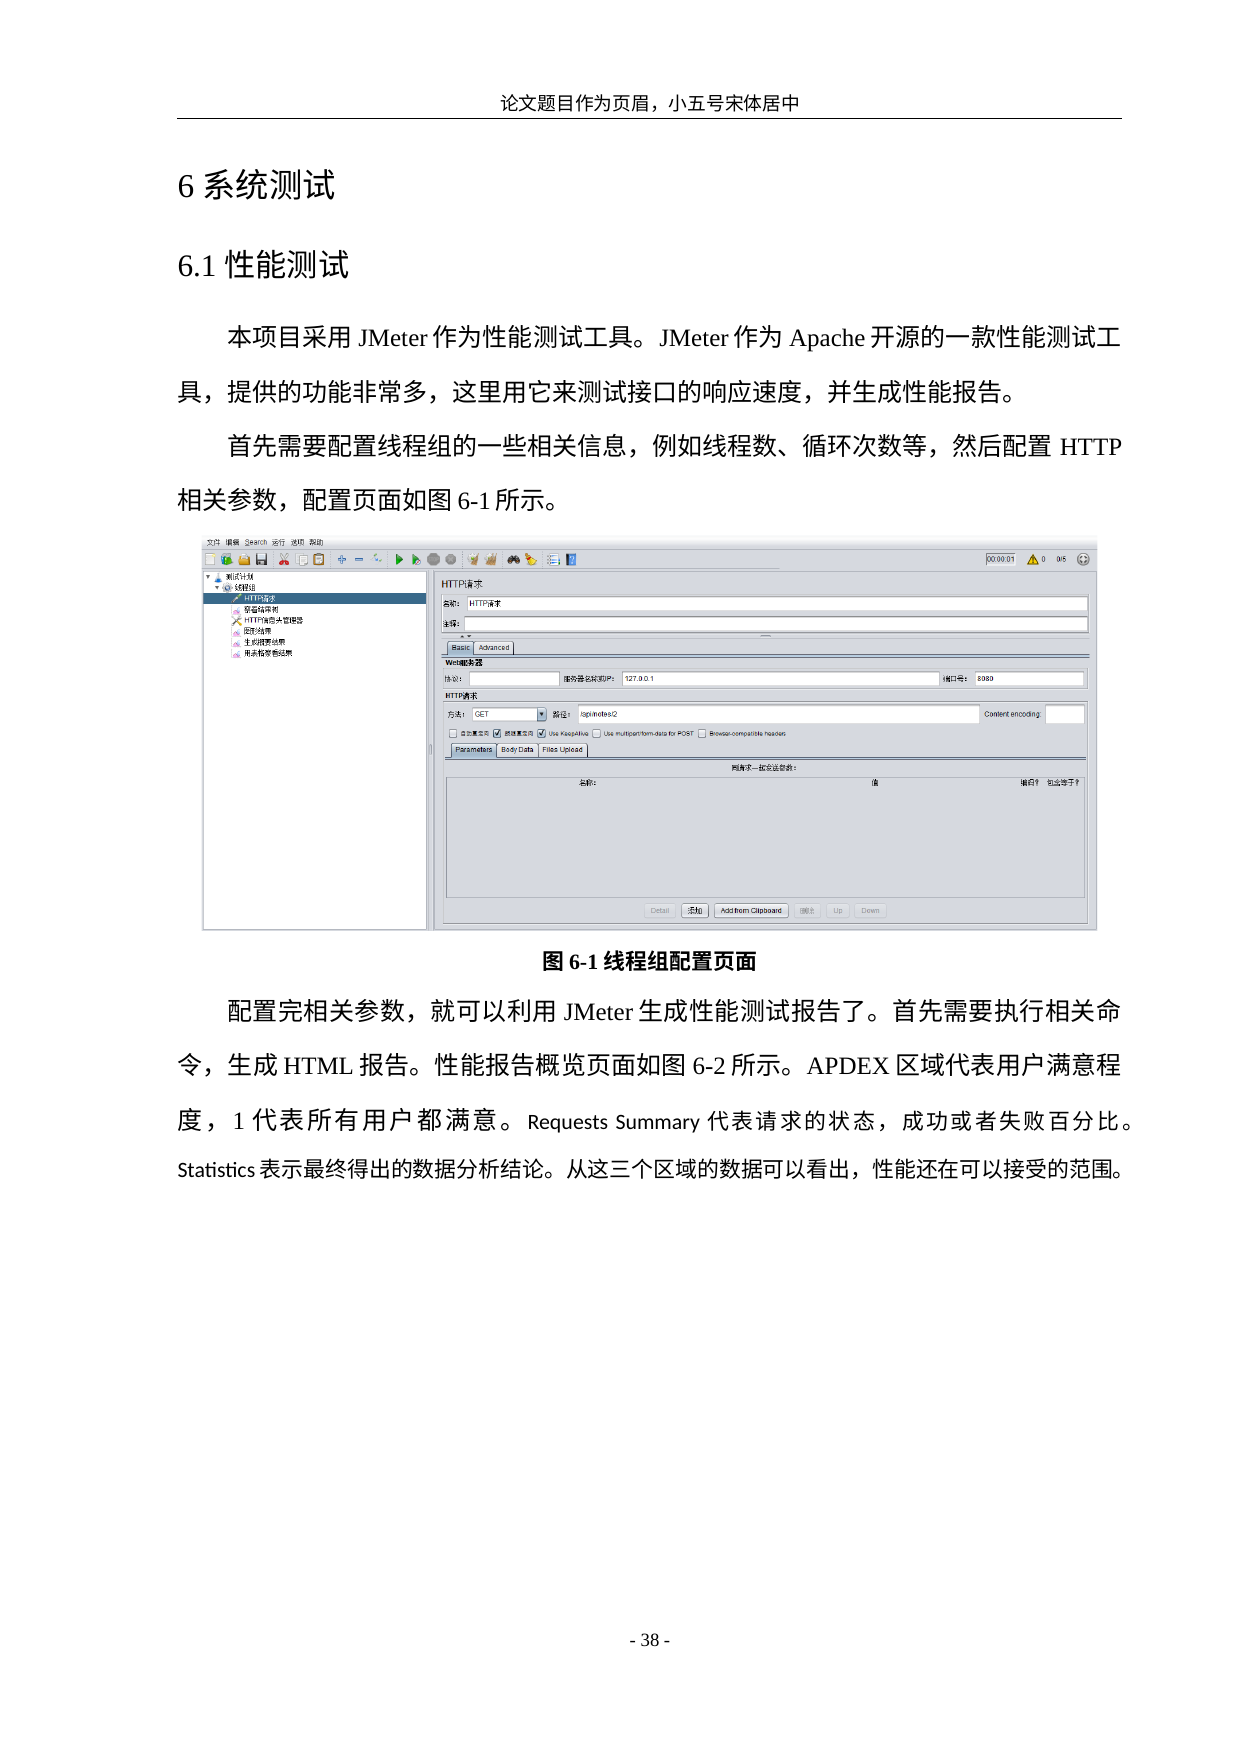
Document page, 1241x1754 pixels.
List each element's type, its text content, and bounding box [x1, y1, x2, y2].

subtitle 6 系统测试 [177, 162, 1122, 207]
text 本项目采用JMeter作为性能测试工具。JMeter作为Apache开源的一款性能测试工具，提供的功能非常多，这里用它来测试接口的响应速度，并生成性能报告。 [177, 318, 1122, 408]
picture [201, 535, 1098, 931]
text 图6-1 线程组配置页面 [177, 944, 1122, 976]
text 首先需要配置线程组的一些相关信息，例如线程数、循环次数等，然后配置HTTP相关参数，配置页面如图6-1所示。 [177, 426, 1122, 517]
subtitle 6.1 性能测试 [177, 230, 1122, 295]
text 配置完相关参数，就可以利用JMeter生成性能测试报告了。首先需要执行相关命令，生成HTML报告。性能报告概览页面如图6-2所示。APDEX区域代表用户满意程度，1代表所有用户都满意。Requests Summary代表请求的状态，成功或者失败百分比。Statistics表示最终得出的数据分析结论。从这三个区域的数据可以看出，性能还在可以接受的范围。 [177, 991, 1122, 1184]
